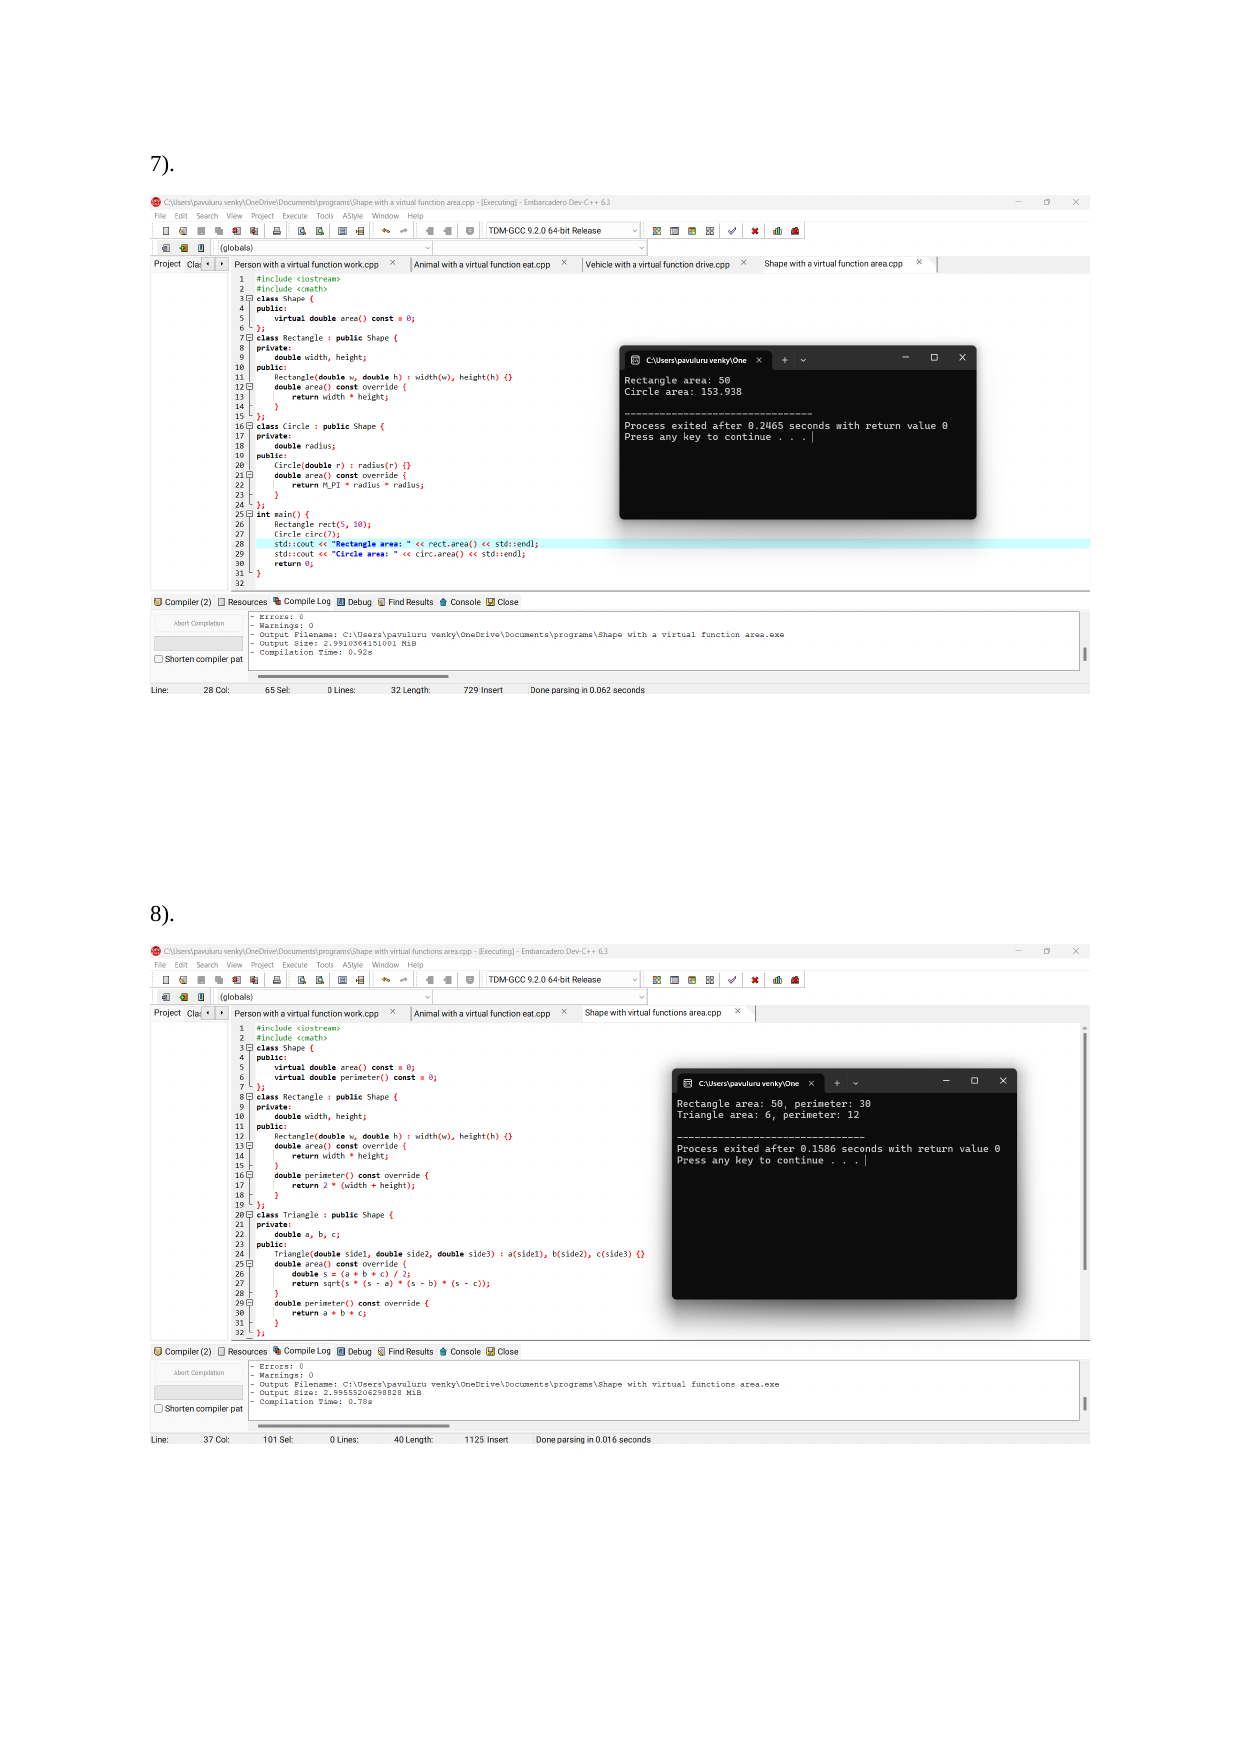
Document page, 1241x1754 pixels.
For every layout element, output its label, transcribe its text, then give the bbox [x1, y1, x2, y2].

text 7). [150, 150, 1090, 176]
picture [150, 195, 1091, 694]
text 8). [150, 900, 1090, 926]
picture [150, 944, 1091, 1444]
